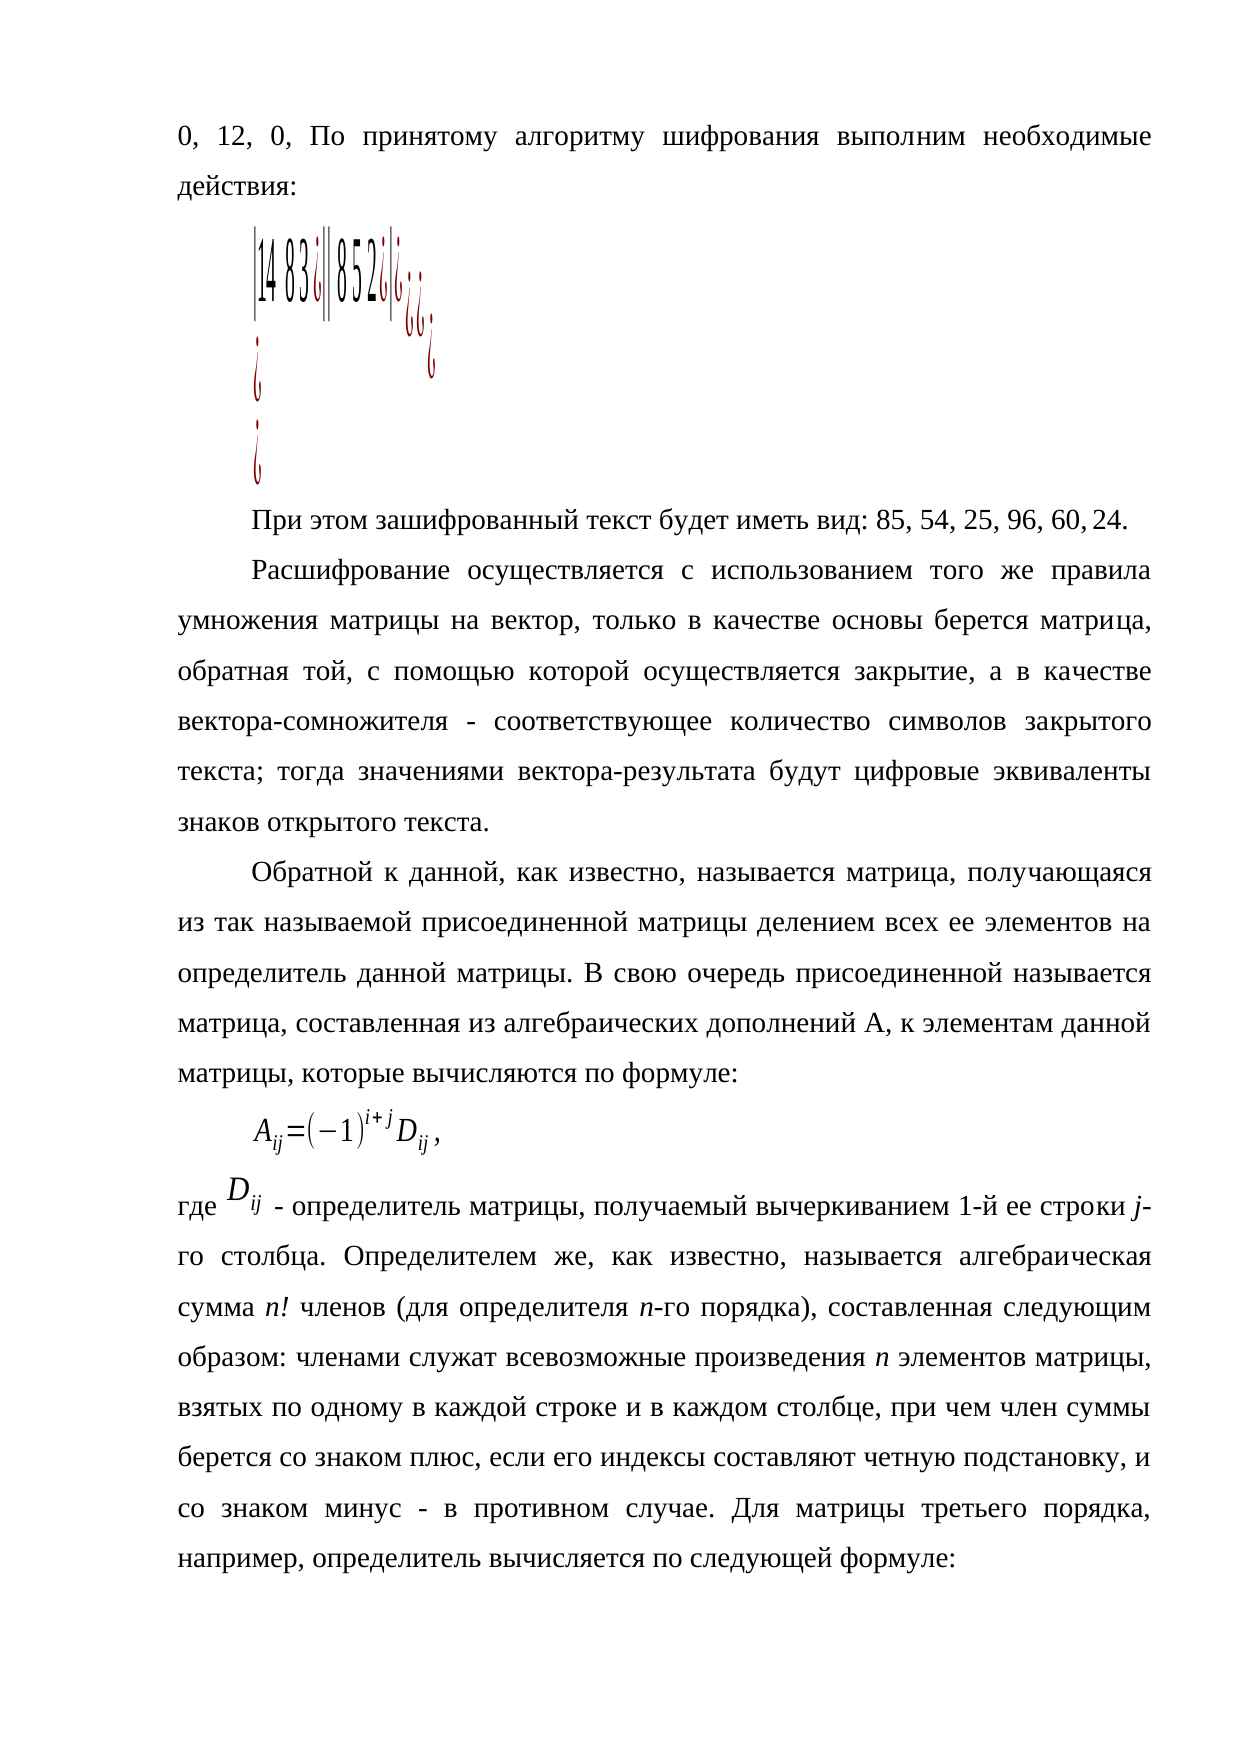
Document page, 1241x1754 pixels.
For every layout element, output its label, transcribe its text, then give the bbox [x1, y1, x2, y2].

text При этом зашифрованный текст будет иметь вид: 85, 54, 25, 96, 60, 24. [177, 502, 1152, 535]
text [177, 118, 1152, 202]
text где - определитель матрицы, получаемый вычеркиванием 1-й ее строки j-го столбца. Определителем же, как известно, называется алгебраическая сумма n! членов (для определителя n-го порядка), составленная следующим образом: членами служат всевозможные произведения n элементов матрицы, взятых по одному в каждой строке и в каждом столбце, при чем член суммы берется со знаком плюс, если его индексы составляют четную подстановку, и со знаком минус - в противном случае. Для матрицы третьего порядка, например, определитель вычисляется по следующей формуле: [177, 1170, 1152, 1574]
text Обратной к данной, как известно, называется матрица, получающаяся из так называемой присоединенной матрицы делением всех ее элементов на определитель данной матрицы. В свою очередь присоединенной называется матрица, составленная из алгебраических дополнений А, к элементам данной матрицы, которые вычисляются по формуле: [177, 854, 1152, 1089]
text Расшифрование осуществляется с использованием того же правила умножения матрицы на вектор, только в качестве основы берется матрица, обратная той, с помощью которой осуществляется закрытие, а в качестве вектора-сомножителя - соответствующее количество символов закрытого текста; тогда значениями вектора-результата будут цифровые эквиваленты знаков открытого текста. [177, 552, 1152, 837]
